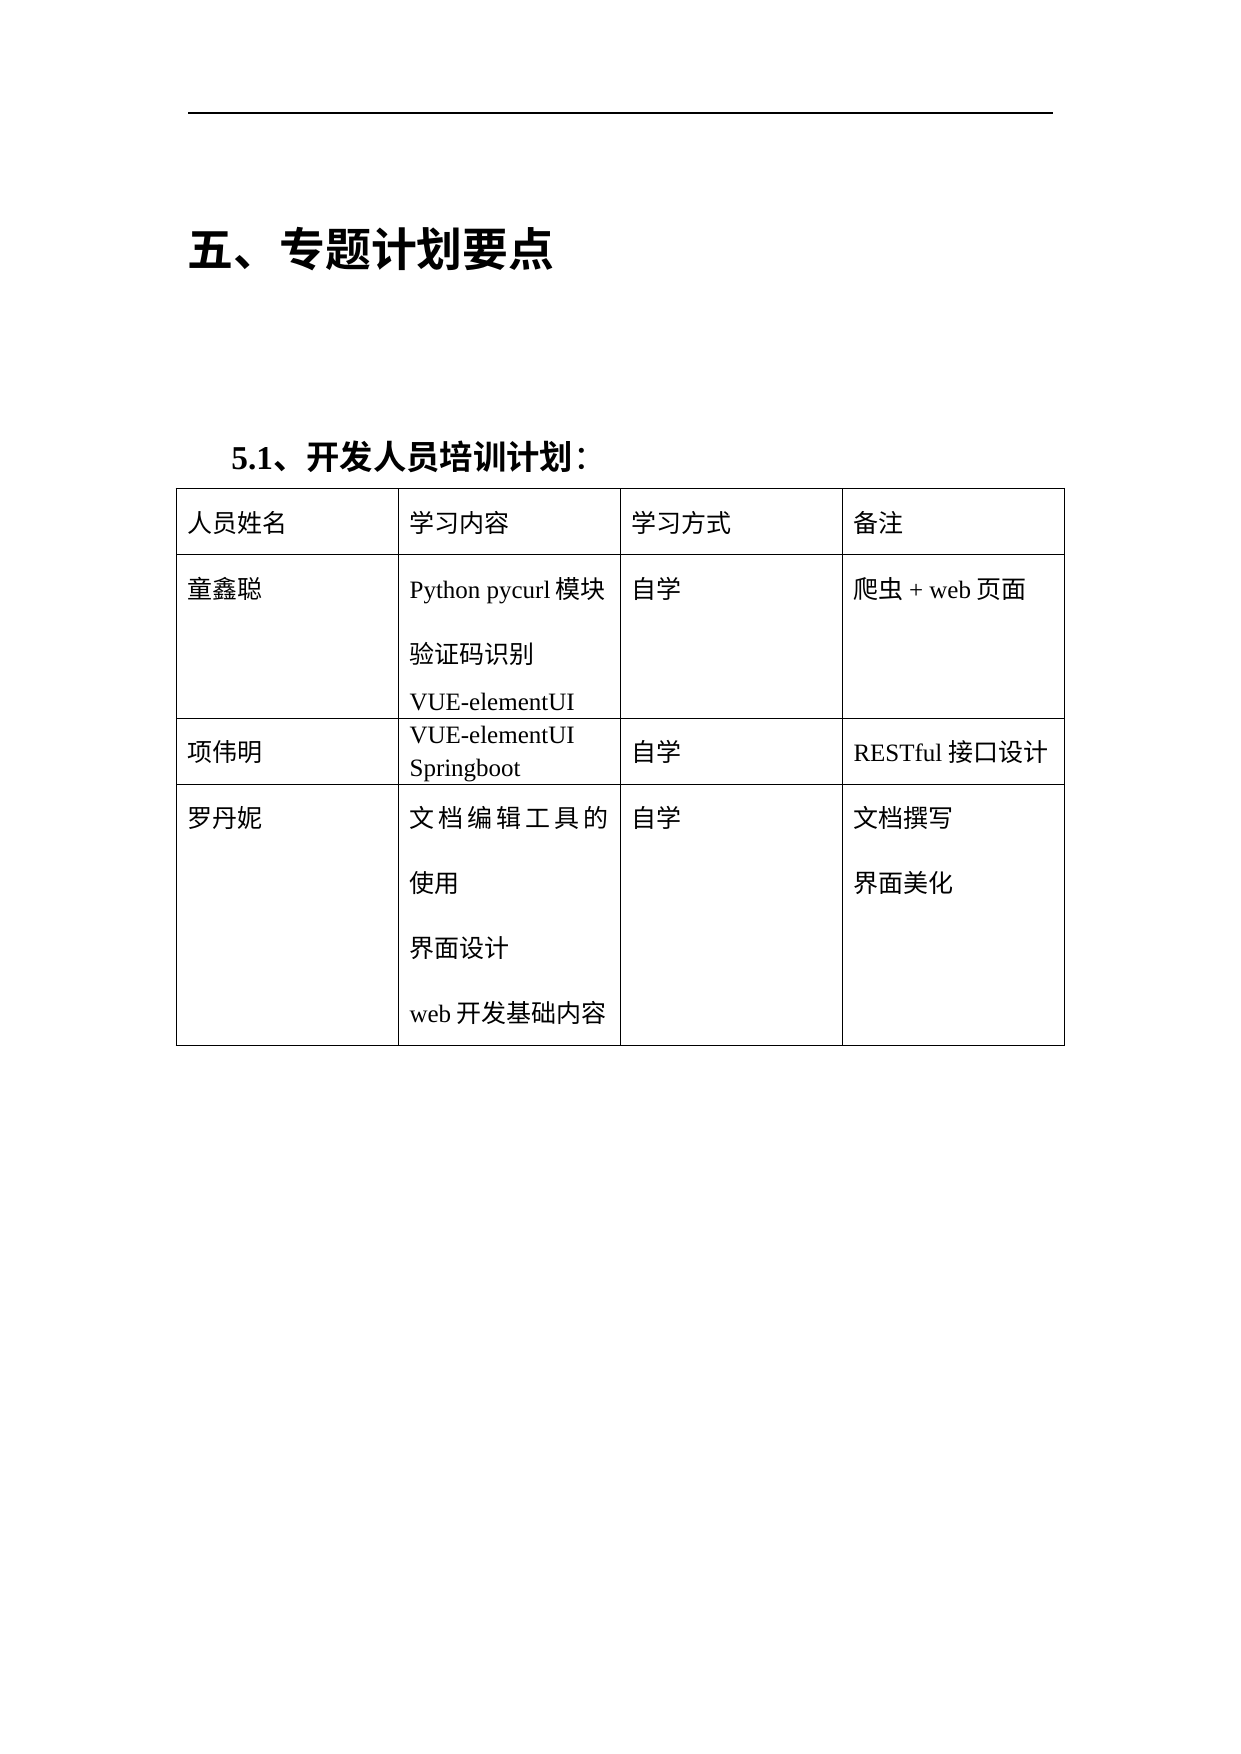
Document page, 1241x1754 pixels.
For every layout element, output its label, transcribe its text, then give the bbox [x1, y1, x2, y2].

table_header 学习内容 [399, 489, 620, 554]
table_cell RESTful 接口设计 [843, 719, 1064, 783]
table_cell 自学 [621, 719, 842, 783]
table_cell Python pycurl模块 验证码识别 VUE-elementUI [399, 555, 620, 717]
table_header 人员姓名 [177, 489, 398, 554]
table_cell 童鑫聪 [177, 555, 398, 717]
table_cell 罗丹妮 [177, 785, 398, 1044]
table_cell 自学 [621, 555, 842, 717]
table_cell 爬虫 + web页面 [843, 555, 1064, 717]
table_header 学习方式 [621, 489, 842, 554]
table_cell 文档撰写 界面美化 [843, 785, 1064, 1044]
table_cell 项伟明 [177, 719, 398, 783]
table_cell VUE-elementUI Springboot [399, 719, 620, 783]
subtitle 五、专题计划要点 [187, 197, 1053, 295]
table_cell 自学 [621, 785, 842, 1044]
table_cell 文档编辑工具的使用 界面设计 web开发基础内容 [399, 785, 620, 1044]
table_header 备注 [843, 489, 1064, 554]
text 5.1、开发人员培训计划： [187, 423, 1053, 488]
